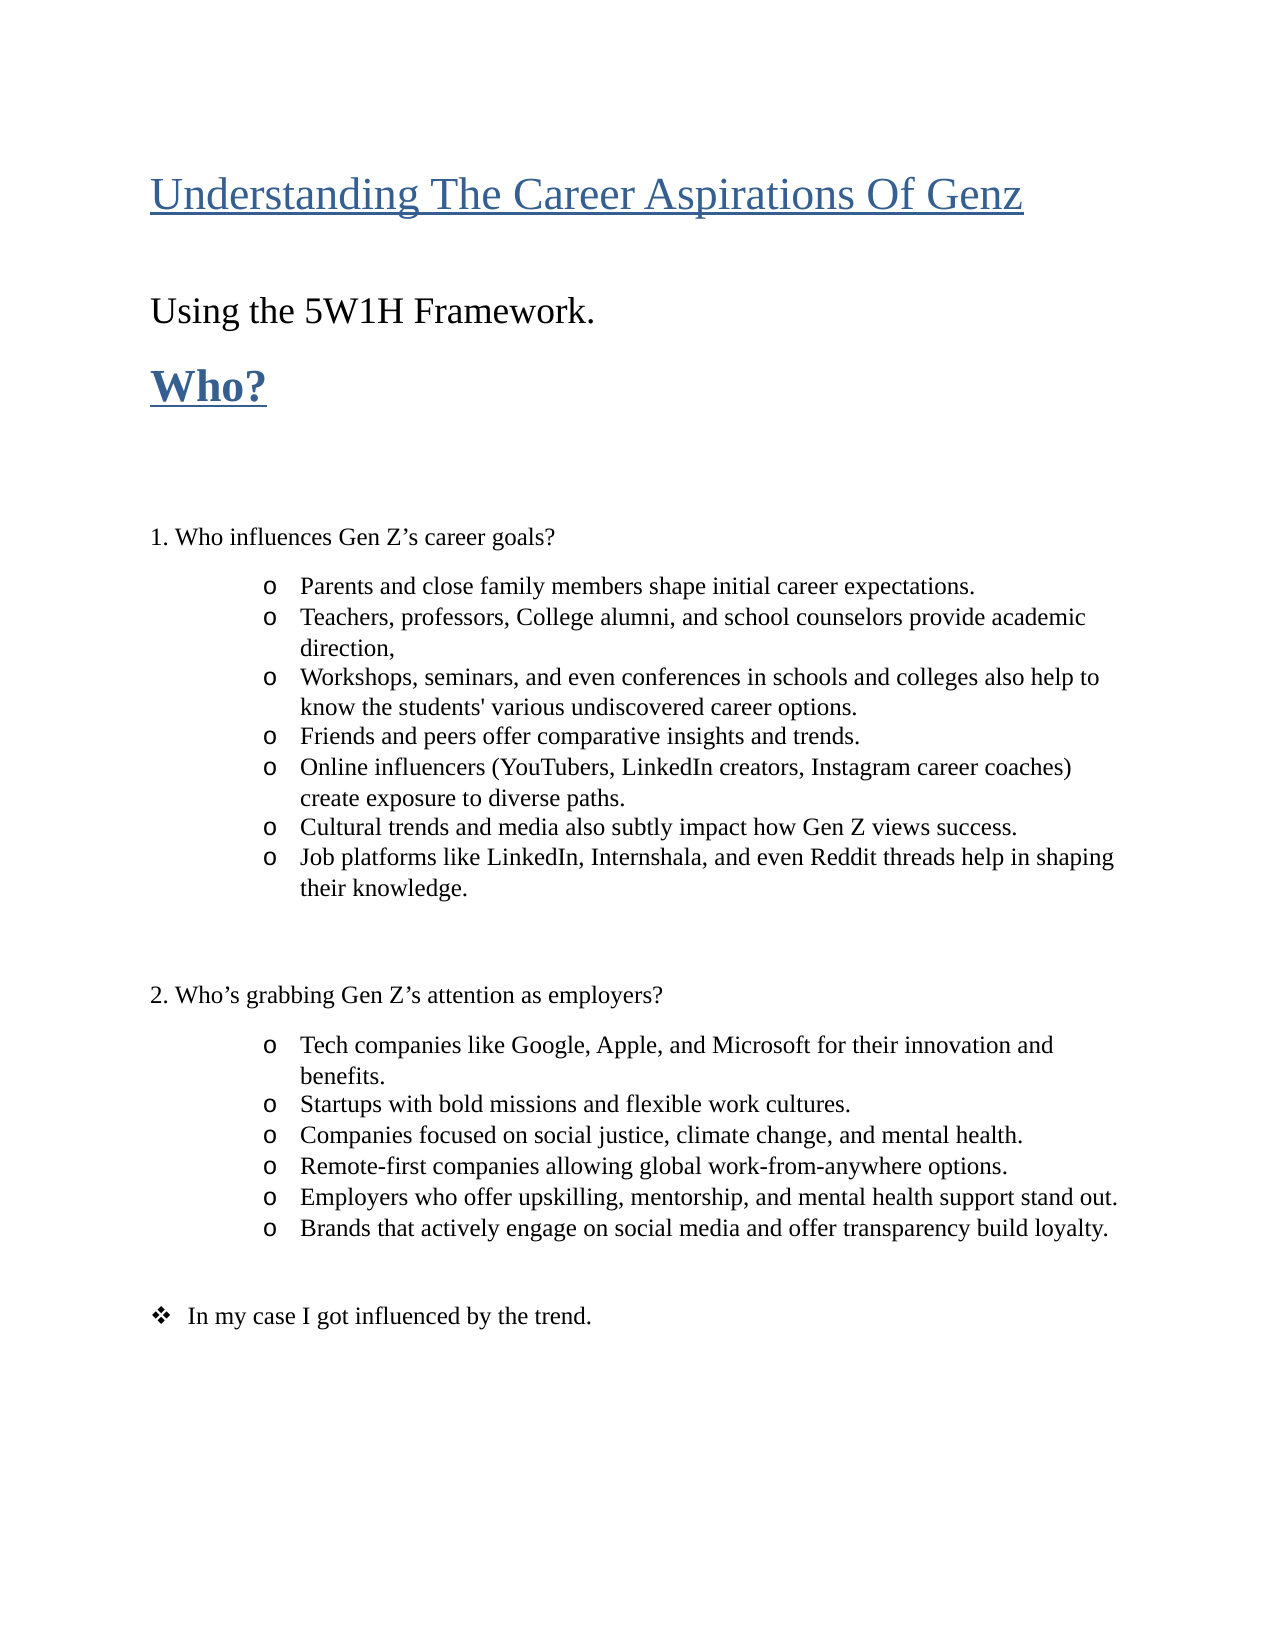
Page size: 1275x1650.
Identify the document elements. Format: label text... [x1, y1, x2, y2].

list Job platforms like LinkedIn, Internshala, and even Reddit threads help in shaping their knowledge. [262, 842, 1125, 902]
list Teachers, professors, College alumni, and school counselors provide academic direction, [262, 602, 1125, 662]
list Employers who offer upskilling, mentorship, and mental health support stand out. [262, 1182, 1125, 1213]
list Parents and close family members shape initial career expectations. [262, 571, 1125, 602]
list Remote-first companies allowing global work-from-anywhere options. [262, 1151, 1125, 1182]
text 1. Who influences Gen Z’s career goals? [150, 522, 1125, 550]
list Startups with bold missions and flexible work cultures. [262, 1089, 1125, 1120]
list Brands that actively engage on social media and offer transparency build loyalty. [262, 1213, 1125, 1244]
text 2. Who’s grabbing Gen Z’s attention as employers? [150, 980, 1125, 1009]
list Friends and peers offer comparative insights and trends. [262, 721, 1125, 752]
list Cultural trends and media also subtly impact how Gen Z views success. [262, 812, 1125, 842]
subtitle Understanding The Career Aspirations Of Genz [150, 167, 1125, 219]
list Companies focused on social justice, climate change, and mental health. [262, 1120, 1125, 1151]
list Online influencers (YouTubers, LinkedIn creators, Instagram career coaches) create exposure to diverse paths. [262, 752, 1125, 812]
list Tech companies like Google, Apple, and Microsoft for their innovation and benefits. [262, 1030, 1125, 1089]
list Workshops, seminars, and even conferences in schools and colleges also help to know the students' various undiscovered career options. [262, 662, 1125, 721]
text Using the 5W1H Framework. [150, 288, 1125, 332]
list In my case I got influenced by the trend. [150, 1301, 1125, 1330]
text Who? [150, 359, 1125, 412]
